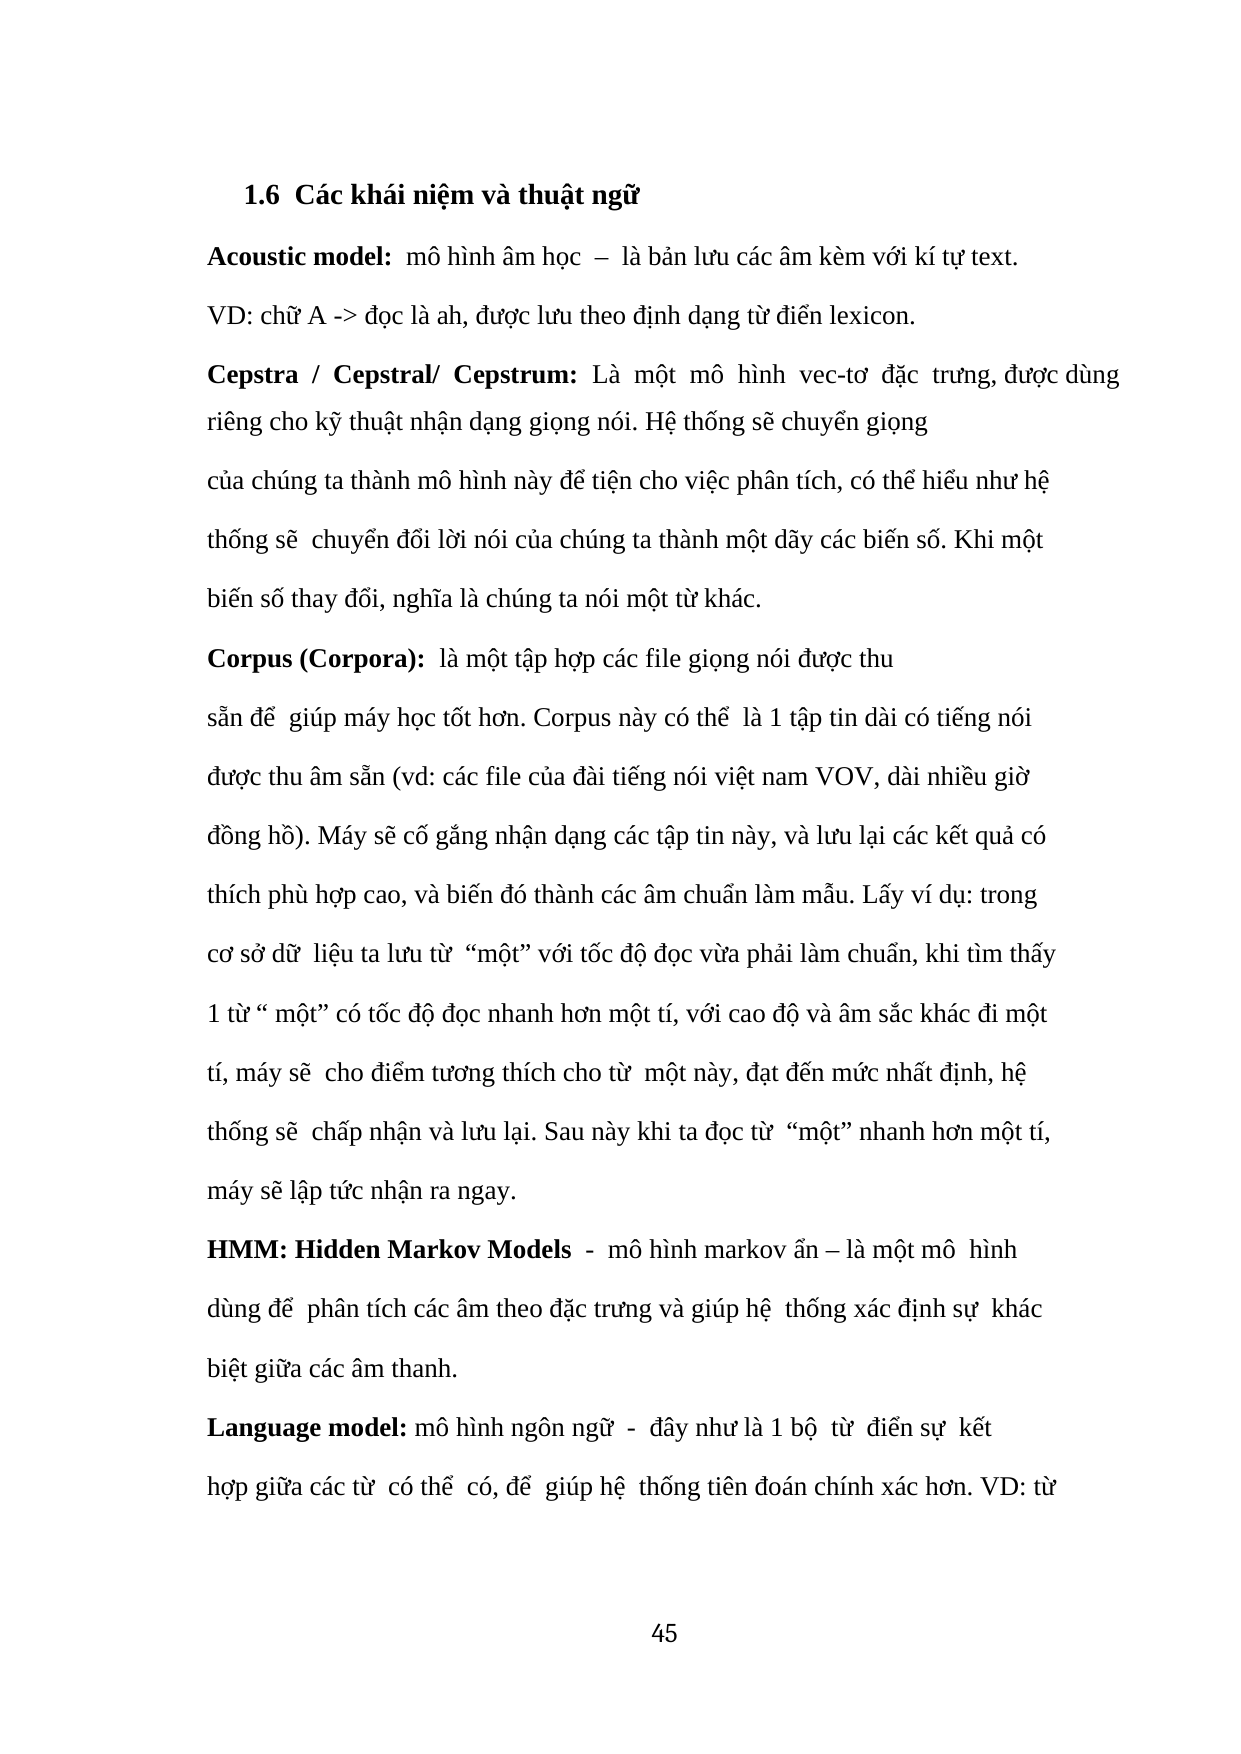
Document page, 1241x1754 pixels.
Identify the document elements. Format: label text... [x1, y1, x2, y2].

text thống sẽ chấp nhận và lưu lại. Sau này khi ta đọc từ “một” nhanh hơn một tí, [207, 1115, 1122, 1146]
text đồng hồ). Máy sẽ cố gắng nhận dạng các tập tin này, và lưu lại các kết quả có [207, 819, 1122, 850]
text của chúng ta thành mô hình này để tiện cho việc phân tích, có thể hiểu như hệ [207, 464, 1122, 495]
text sẵn để giúp máy học tốt hơn. Corpus này có thể là 1 tập tin dài có tiếng nói [207, 701, 1122, 732]
subtitle 1.6 Các khái niệm và thuật ngữ [207, 177, 1122, 211]
text Corpus (Corpora): là một tập hợp các file giọng nói được thu [207, 642, 1122, 673]
text Cepstra / Cepstral/ Cepstrum: Là một mô hình vec-tơ đặc trưng, được dùng riêng cho kỹ thuật nhận dạng giọng nói. Hệ thống sẽ chuyển giọng [207, 358, 1122, 436]
text biệt giữa các âm thanh. [207, 1352, 1122, 1383]
text HMM: Hidden Markov Models - mô hình markov ẩn – là một mô hình [207, 1233, 1122, 1264]
text VD: chữ A -> đọc là ah, được lưu theo định dạng từ điển lexicon. [207, 299, 1122, 330]
text dùng để phân tích các âm theo đặc trưng và giúp hệ thống xác định sự khác [207, 1292, 1122, 1324]
text Language model: mô hình ngôn ngữ - đây như là 1 bộ từ điển sự kết [207, 1411, 1122, 1442]
text thích phù hợp cao, và biến đó thành các âm chuẩn làm mẫu. Lấy ví dụ: trong [207, 878, 1122, 909]
text được thu âm sẵn (vd: các file của đài tiếng nói việt nam VOV, dài nhiều giờ [207, 760, 1122, 791]
text thống sẽ chuyển đổi lời nói của chúng ta thành một dãy các biến số. Khi một [207, 523, 1122, 554]
text cơ sở dữ liệu ta lưu từ “một” với tốc độ đọc vừa phải làm chuẩn, khi tìm thấy [207, 937, 1122, 969]
text biến số thay đổi, nghĩa là chúng ta nói một từ khác. [207, 582, 1122, 614]
text hợp giữa các từ có thể có, để giúp hệ thống tiên đoán chính xác hơn. VD: từ [207, 1470, 1122, 1501]
text 1 từ “ một” có tốc độ đọc nhanh hơn một tí, với cao độ và âm sắc khác đi một [207, 997, 1122, 1028]
text tí, máy sẽ cho điểm tương thích cho từ một này, đạt đến mức nhất định, hệ [207, 1056, 1122, 1087]
text Acoustic model: mô hình âm học – là bản lưu các âm kèm với kí tự text. [207, 240, 1122, 271]
text máy sẽ lập tức nhận ra ngay. [207, 1174, 1122, 1205]
